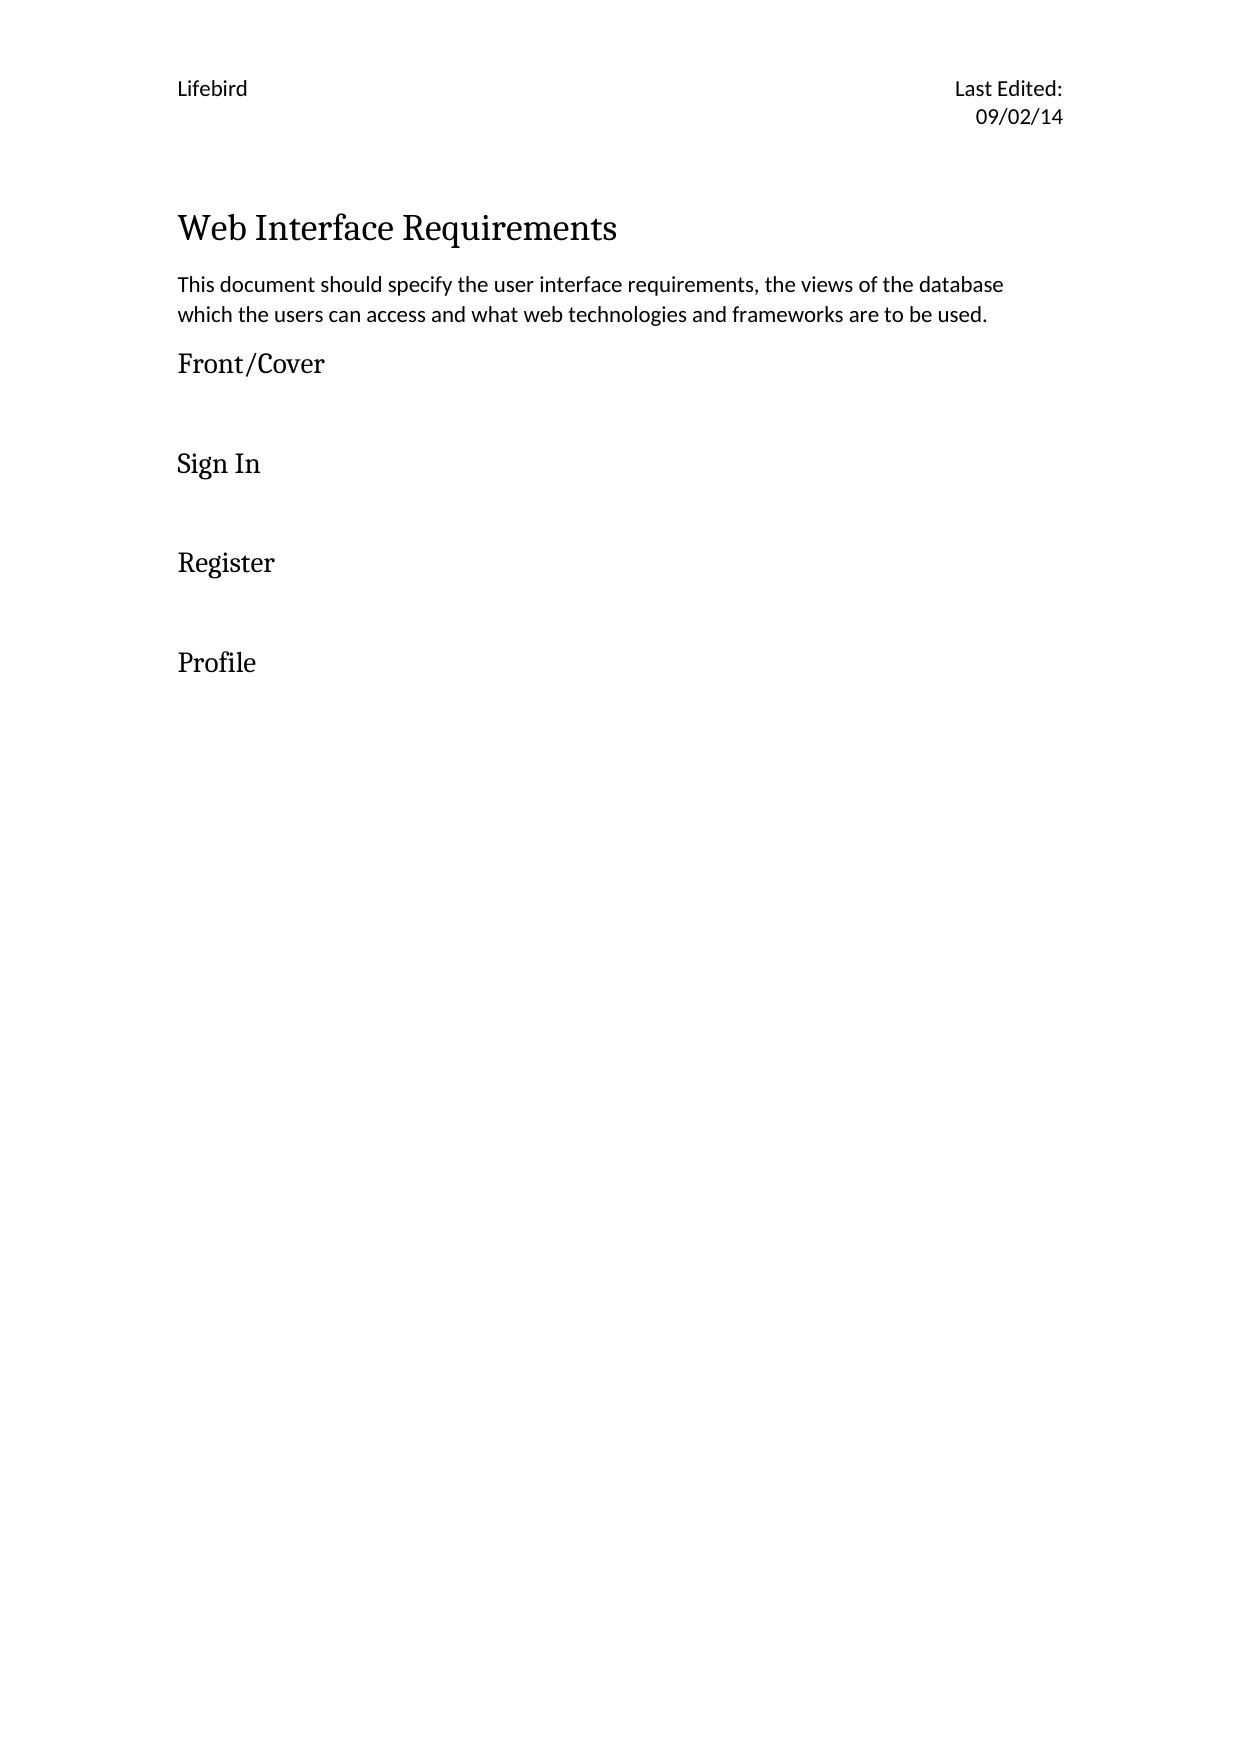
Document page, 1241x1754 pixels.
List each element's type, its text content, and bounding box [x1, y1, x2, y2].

text Register [177, 546, 1063, 580]
text Web Interface Requirements [177, 207, 1063, 250]
text Sign In [177, 447, 1063, 480]
text This document should specify the user interface requirements, the views of the database which the users can access and what web technologies and frameworks are to be used. [177, 270, 1063, 328]
text Front/Cover [177, 347, 1063, 381]
text Profile [177, 646, 1063, 680]
